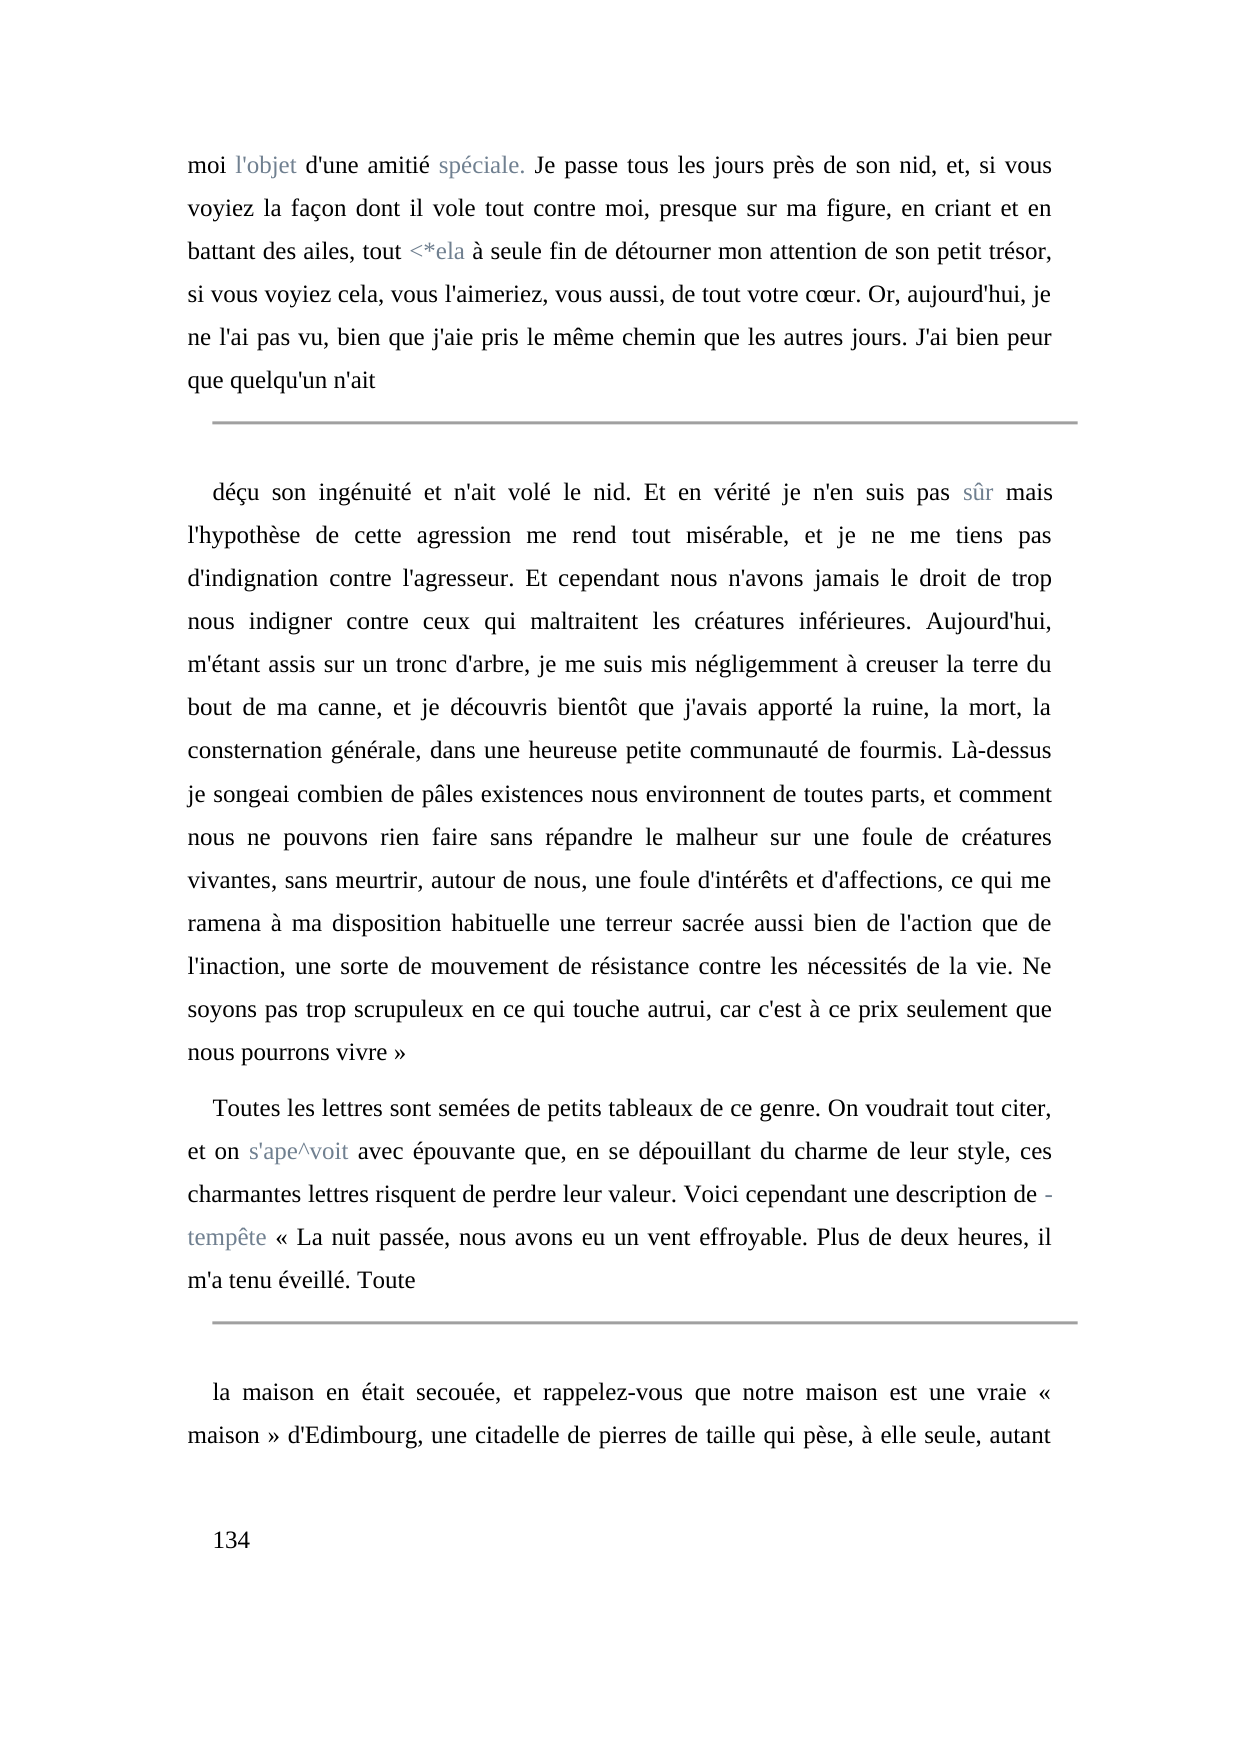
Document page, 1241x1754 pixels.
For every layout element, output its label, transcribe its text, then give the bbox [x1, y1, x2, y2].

text Toutes les lettres sont semées de petits tableaux de ce genre. On voudrait tout citer, et on s'ape^voit avec épouvante que, en se dépouillant du charme de leur style, ces charmantes lettres risquent de perdre leur valeur. Voici cependant une description de -tempête « La nuit passée, nous avons eu un vent effroyable. Plus de deux heures, il m'a tenu éveillé. Toute [187, 1093, 1053, 1294]
text déçu son ingénuité et n'ait volé le nid. Et en vérité je n'en suis pas sûr mais l'hypothèse de cette agression me rend tout misérable, et je ne me tiens pas d'indignation contre l'agresseur. Et cependant nous n'avons jamais le droit de trop nous indigner contre ceux qui maltraitent les créatures inférieures. Aujourd'hui, m'étant assis sur un tronc d'arbre, je me suis mis négligemment à creuser la terre du bout de ma canne, et je découvris bientôt que j'avais apporté la ruine, la mort, la consternation générale, dans une heureuse petite communauté de fourmis. Là-dessus je songeai combien de pâles existences nous environnent de toutes parts, et comment nous ne pouvons rien faire sans répandre le malheur sur une foule de créatures vivantes, sans meurtrir, autour de nous, une foule d'intérêts et d'affections, ce qui me ramena à ma disposition habituelle une terreur sacrée aussi bien de l'action que de l'inaction, une sorte de mouvement de résistance contre les nécessités de la vie. Ne soyons pas trop scrupuleux en ce qui touche autrui, car c'est à ce prix seulement que nous pourrons vivre » [187, 477, 1053, 1066]
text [187, 1377, 1053, 1449]
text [187, 150, 1053, 394]
